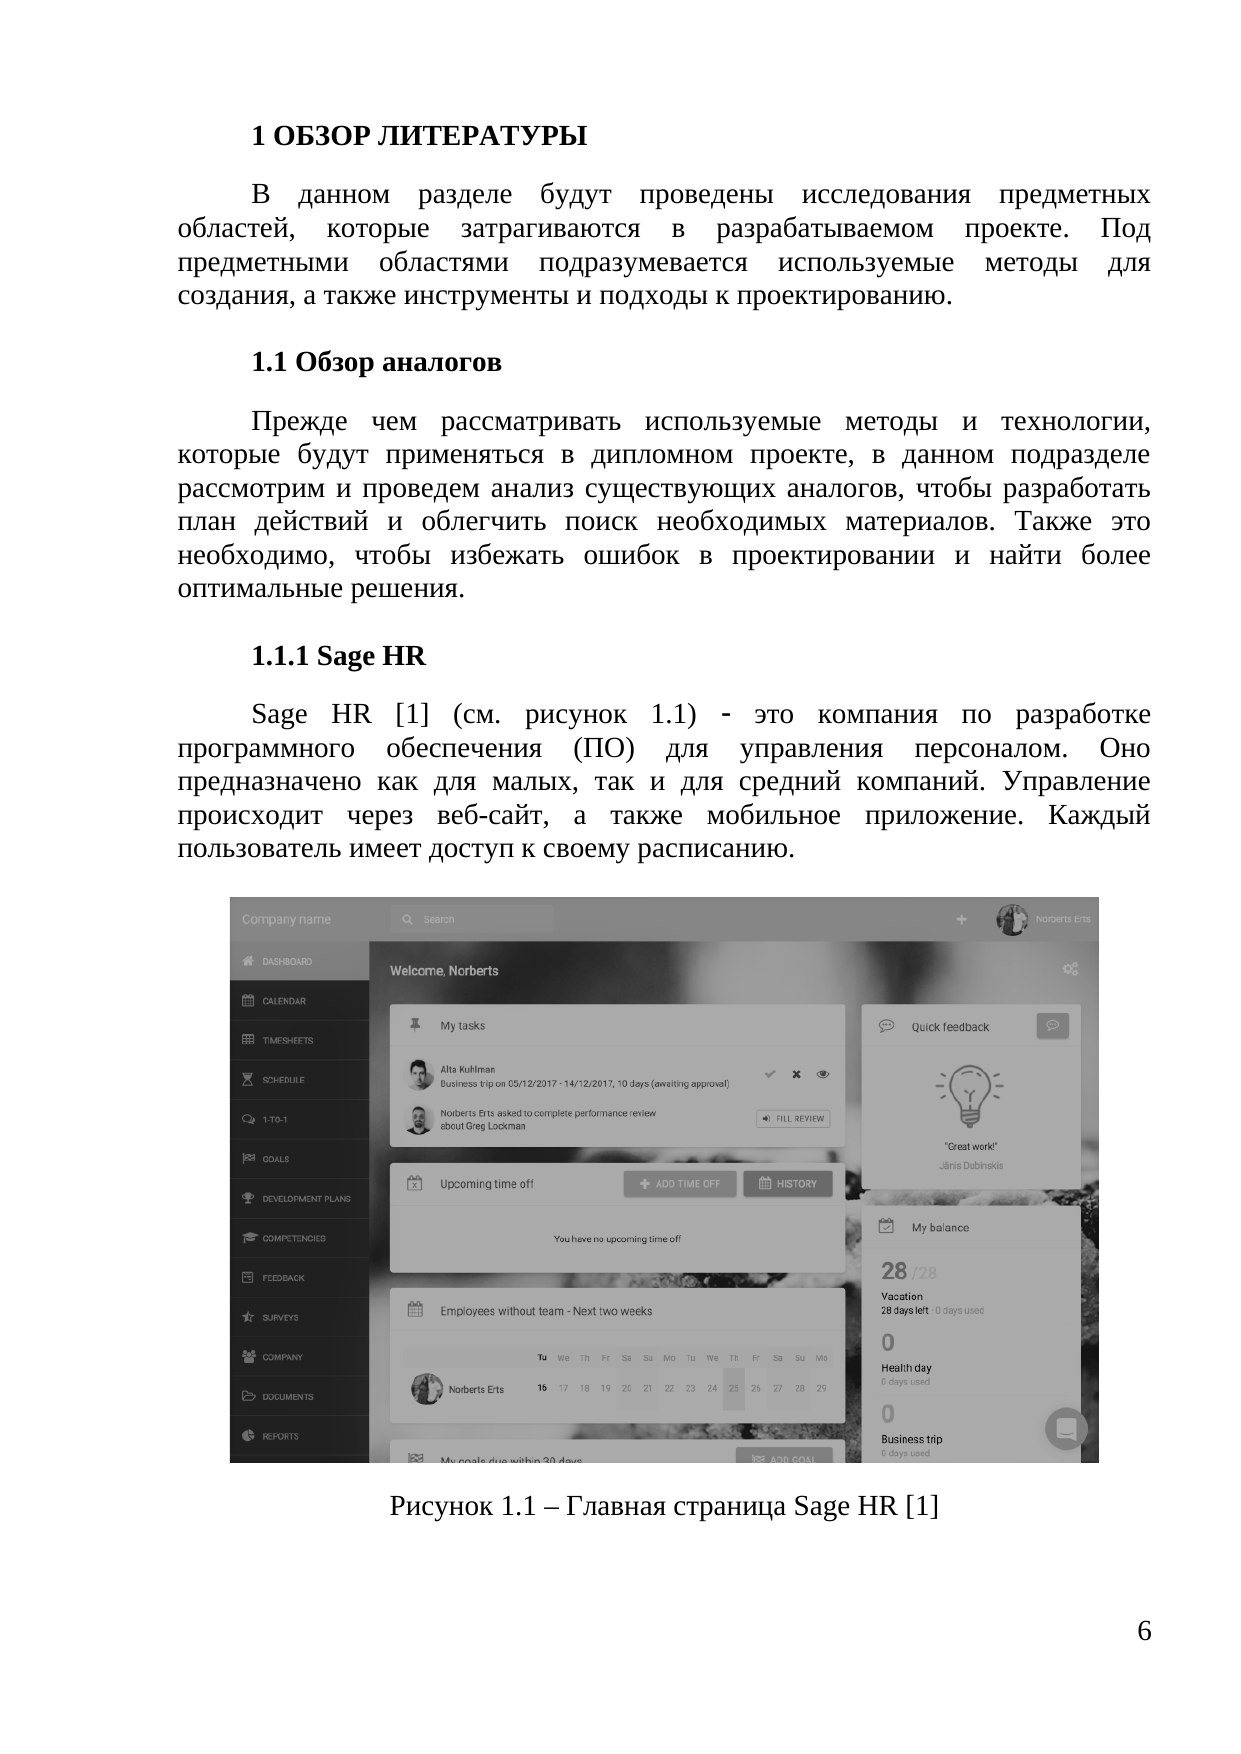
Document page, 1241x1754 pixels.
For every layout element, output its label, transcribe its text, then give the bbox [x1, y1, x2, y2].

text Sage HR [1] (см. рисунок 1.1) это компания по разработке программного обеспечения (ПО) для управления персоналом. Оно предназначено как для малых, так и для средний компаний. Управление происходит через веб-сайт, а также мобильное приложение. Каждый пользователь имеет доступ к своему расписанию. [177, 696, 1152, 864]
text 1.1 Обзор аналогов [177, 344, 1152, 378]
text В данном разделе будут проведены исследования предметных областей, которые затрагиваются в разрабатываемом проекте. Под предметными областями подразумевается используемые методы для создания, а также инструменты и подходы к проектированию. [177, 177, 1152, 311]
picture [229, 897, 1099, 1463]
text Прежде чем рассматривать используемые методы и технологии, которые будут применяться в дипломном проекте, в данном подразделе рассмотрим и проведем анализ существующих аналогов, чтобы разработать план действий и облегчить поиск необходимых материалов. Также это необходимо, чтобы избежать ошибок в проектировании и найти более оптимальные решения. [177, 403, 1152, 604]
text 1 ОБЗОР ЛИТЕРАТУРЫ [177, 118, 1152, 152]
text Рисунок 1.1 – Главная страница Sage HR [1] [177, 1488, 1152, 1521]
text 1.1.1 Sage HR [177, 638, 1152, 671]
